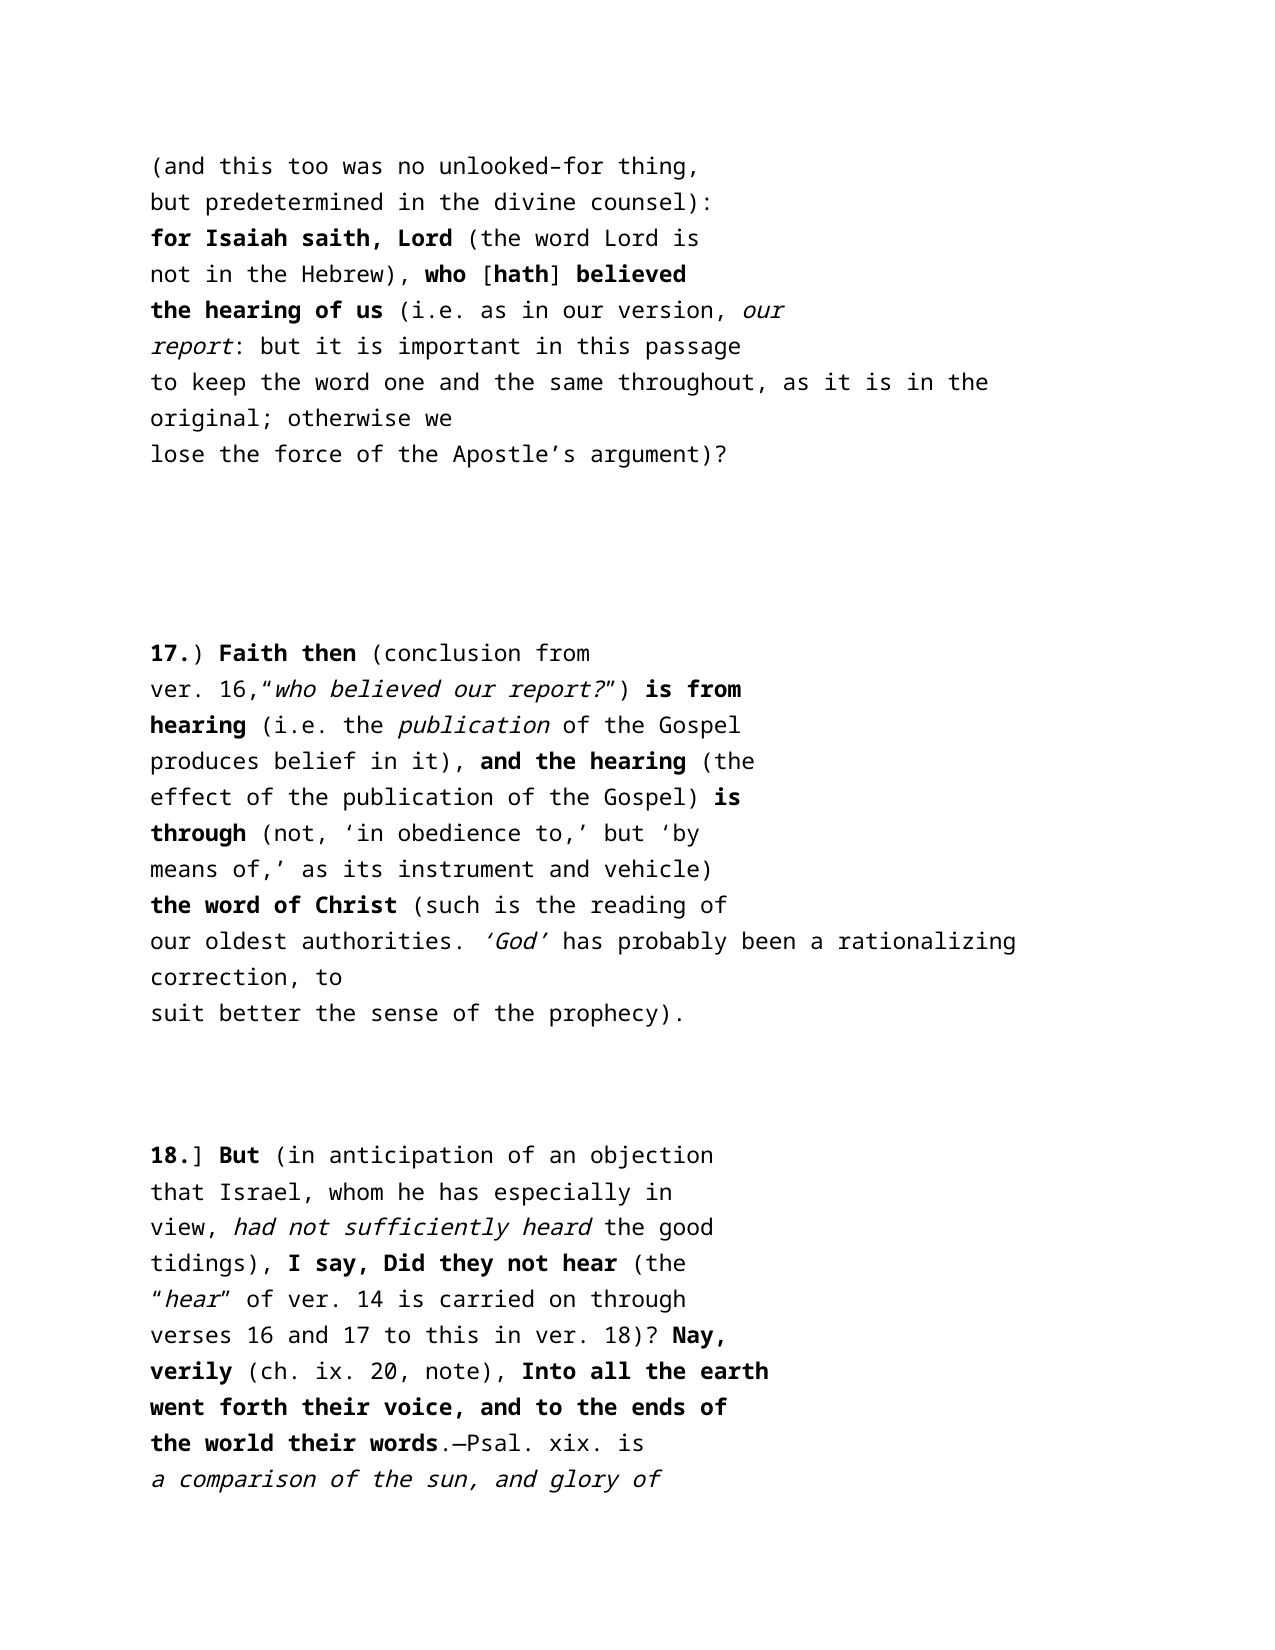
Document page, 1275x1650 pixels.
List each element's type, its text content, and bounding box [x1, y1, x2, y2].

text 17.) Faith then (conclusion from ver. 16,“who believed our report?”) is from hearing (i.e. the publication of the Gospel produces belief in it), and the hearing (the effect of the publication of the Gospel) is through (not, ‘in obedience to,’ but ‘by means of,’ as its instrument and vehicle) the word of Christ (such is the reading of our oldest authorities. ‘God’ has probably been a rationalizing correction, to suit better the sense of the prophecy). [150, 637, 1125, 1058]
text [150, 1139, 1125, 1494]
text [150, 150, 1125, 499]
